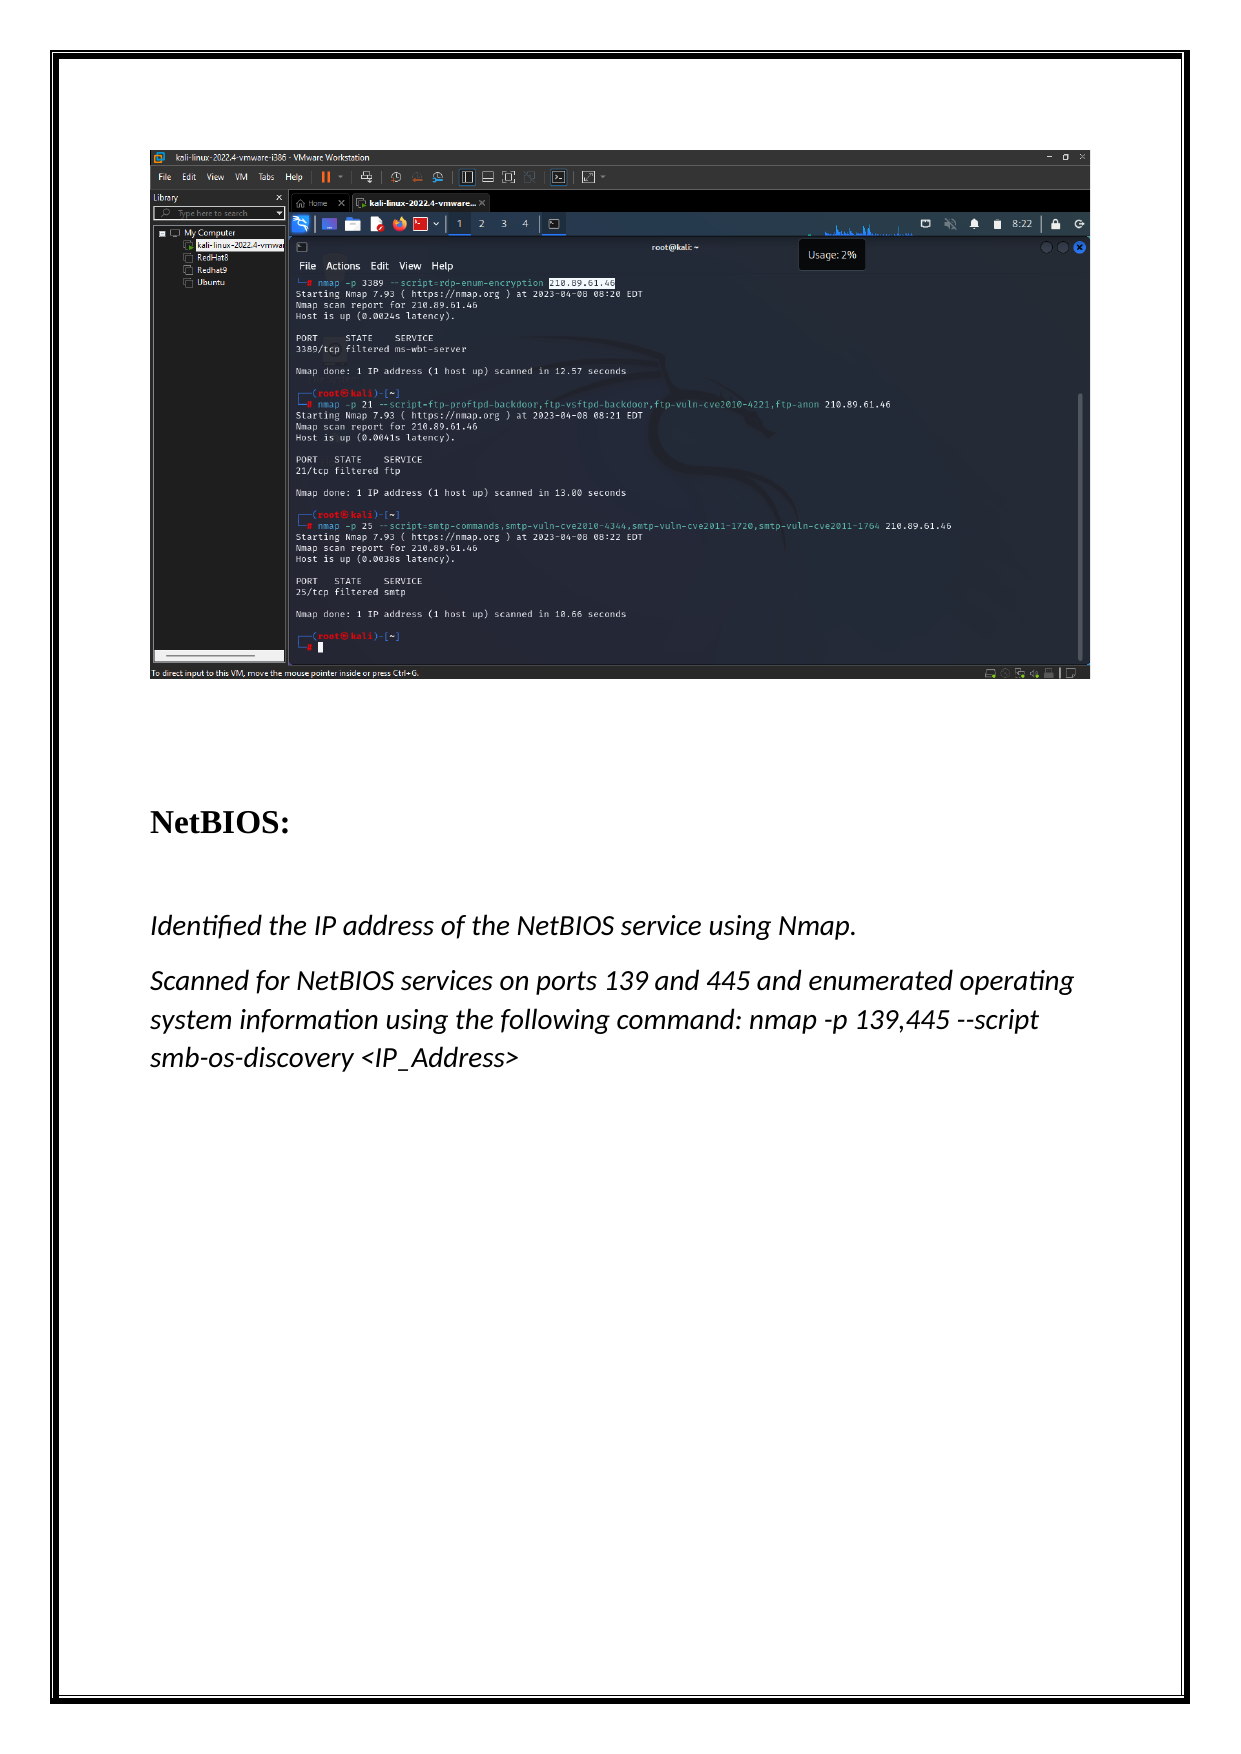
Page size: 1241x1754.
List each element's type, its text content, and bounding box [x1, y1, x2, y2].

text NetBIOS: [150, 802, 1090, 841]
text Identified the IP address of the NetBIOS service using Nmap. [150, 907, 1090, 943]
picture [150, 150, 1091, 679]
text Scanned for NetBIOS services on ports 139 and 445 and enumerated operating system information using the following command: nmap -p 139,445 --script smb-os-discovery <IP_Address> [150, 962, 1090, 1075]
